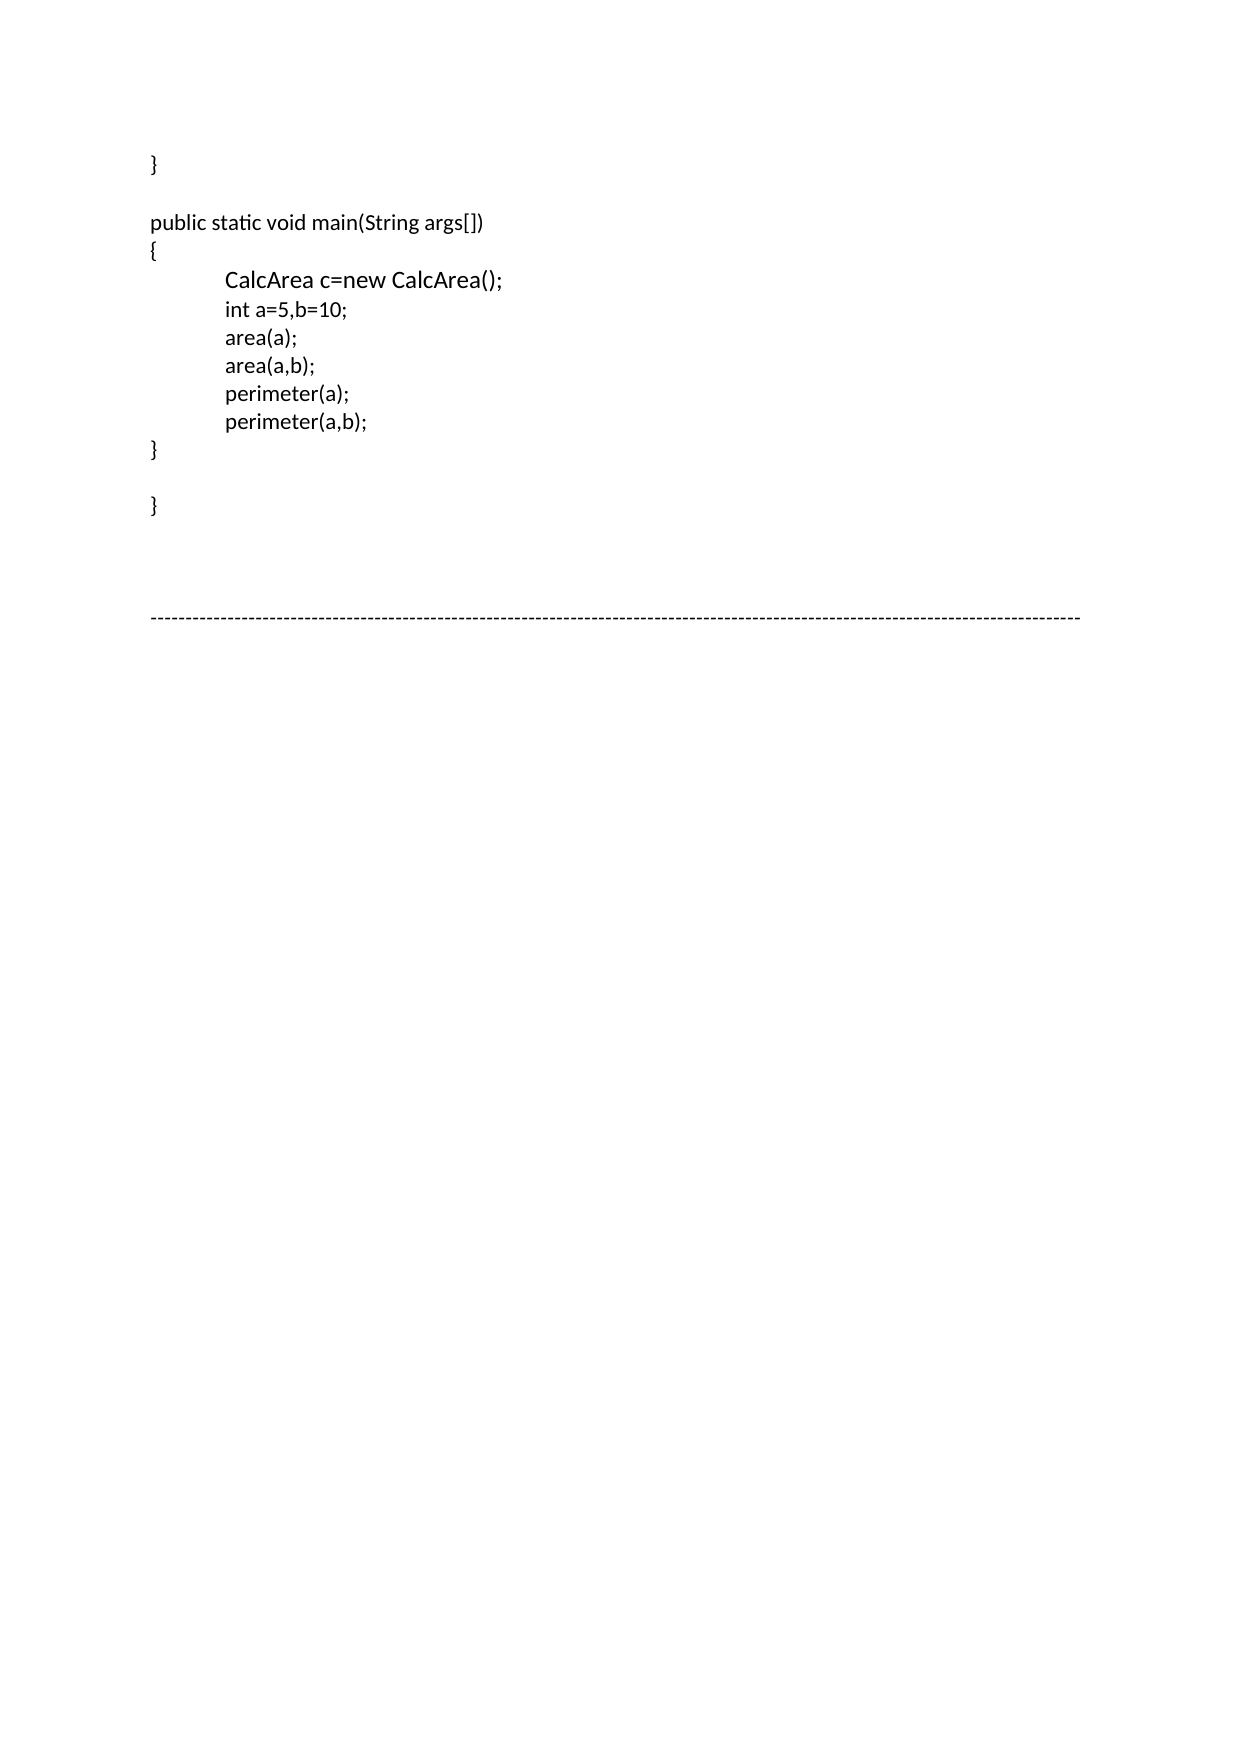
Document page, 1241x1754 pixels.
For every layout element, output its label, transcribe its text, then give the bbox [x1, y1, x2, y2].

text CalcArea c=new CalcArea(); [150, 264, 1090, 295]
text int a=5,b=10; [225, 295, 1090, 323]
text ------------------------------------------------------------------------------------------------------------------------------------- [150, 603, 1090, 631]
text perimeter(a); [225, 379, 1090, 407]
text area(a,b); [225, 351, 1090, 379]
text } [150, 150, 1090, 178]
text public static void main(String args[]) [150, 208, 1090, 237]
text } [150, 435, 1090, 463]
text perimeter(a,b); [225, 407, 1090, 435]
text } [150, 491, 1090, 519]
text area(a); [225, 323, 1090, 351]
text { [150, 237, 1090, 264]
